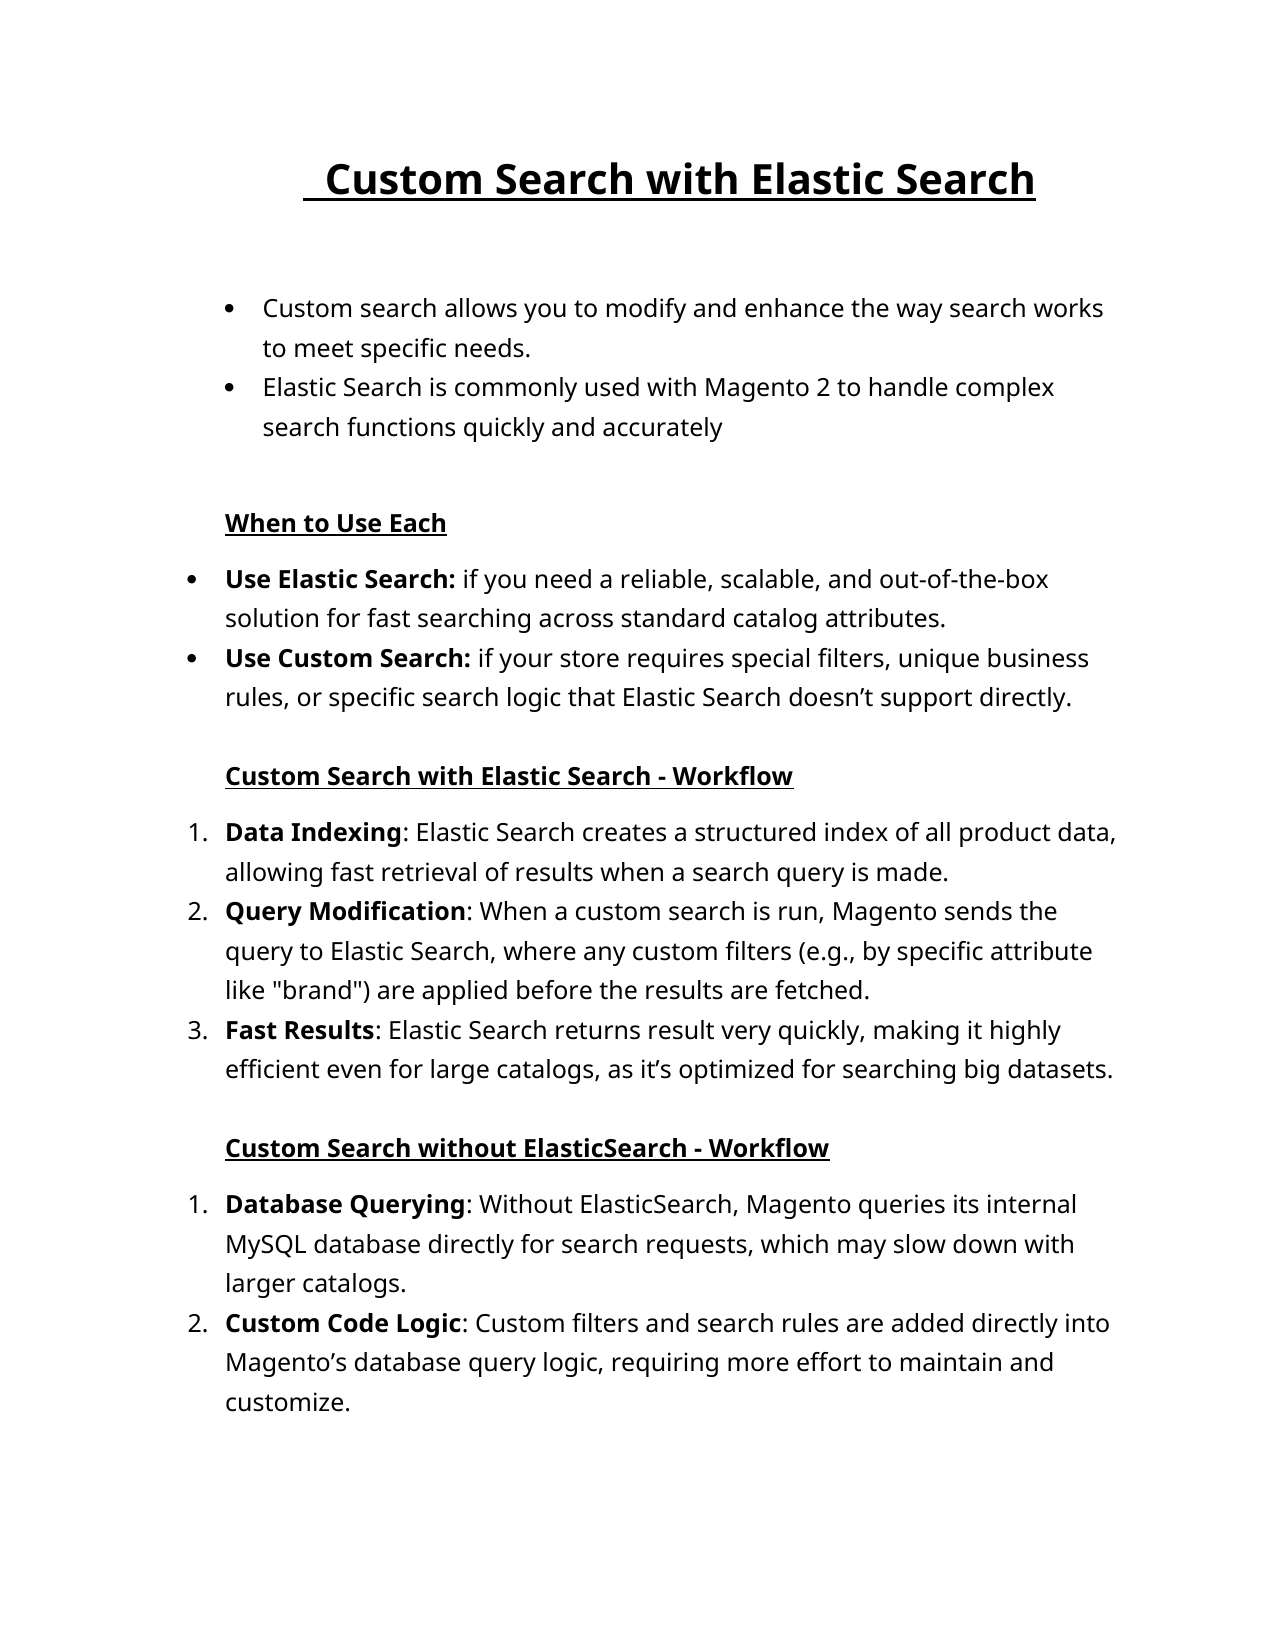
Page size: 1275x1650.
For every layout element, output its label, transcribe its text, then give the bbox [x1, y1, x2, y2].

list Custom Code Logic: Custom filters and search rules are added directly into Magento’s database query logic, requiring more effort to maintain and customize. [187, 1305, 1125, 1418]
text When to Use Each [225, 505, 1125, 539]
text Custom Search with Elastic Search - Workflow [225, 759, 1125, 793]
list Custom search allows you to modify and enhance the way search works to meet specific needs. [225, 291, 1125, 365]
list Use Elastic Search: if you need a reliable, scalable, and out-of-the-box solution for fast searching across standard catalog attributes. [187, 561, 1125, 635]
text Custom Search without ElasticSearch - Workflow [225, 1131, 1125, 1165]
list Database Querying: Without ElasticSearch, Magento queries its internal MySQL database directly for search requests, which may slow down with larger catalogs. [187, 1187, 1125, 1300]
list Fast Results: Elastic Search returns result very quickly, making it highly efficient even for large catalogs, as it’s optimized for searching big datasets. [187, 1012, 1125, 1086]
list Elastic Search is commonly used with Magento 2 to handle complex search functions quickly and accurately [225, 370, 1125, 444]
list Use Custom Search: if your store requires special filters, unique business rules, or specific search logic that Elastic Search doesn’t support directly. [187, 640, 1125, 714]
list Query Modification: When a custom search is run, Magento sends the query to Elastic Search, where any custom filters (e.g., by specific attribute like "brand") are applied before the results are fetched. [187, 894, 1125, 1007]
list Custom Search with Elastic Search [225, 150, 1125, 286]
list Data Indexing: Elastic Search creates a structured index of all product data, allowing fast retrieval of results when a search query is made. [187, 815, 1125, 888]
